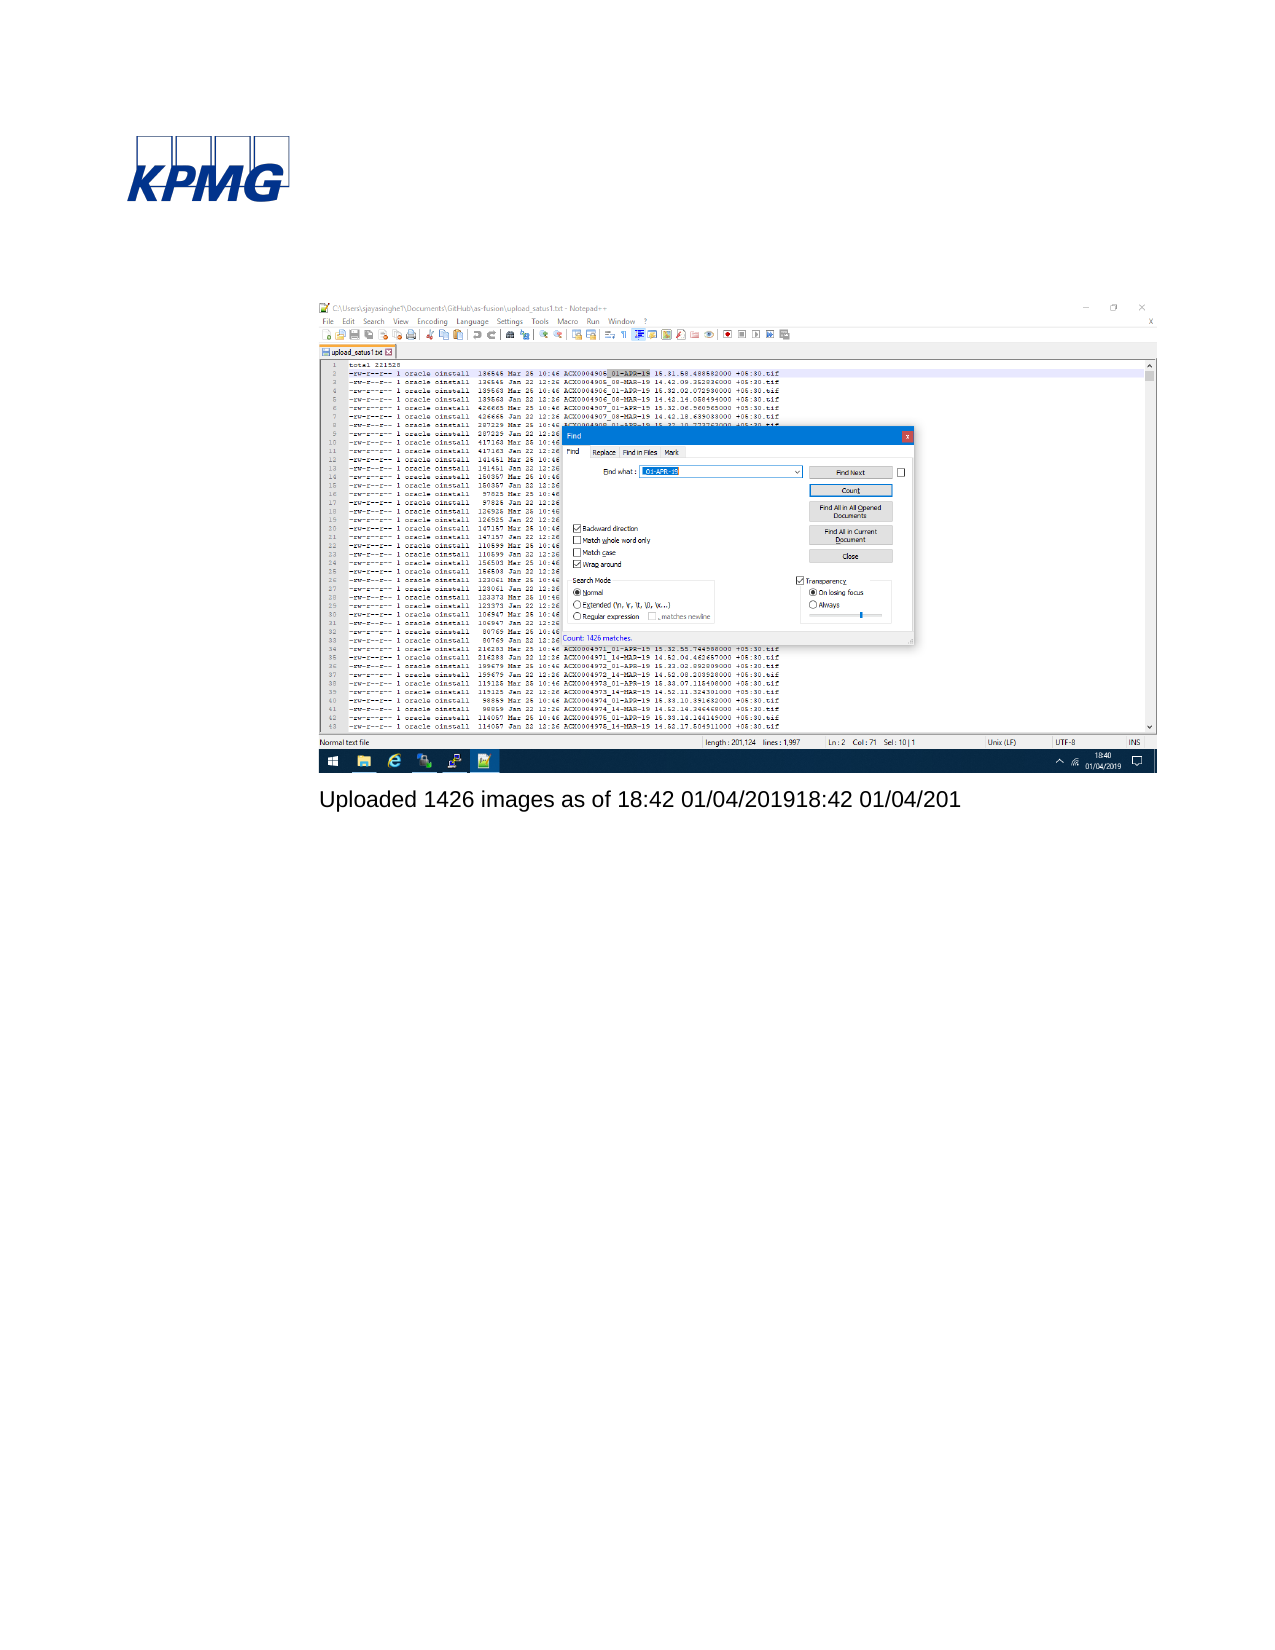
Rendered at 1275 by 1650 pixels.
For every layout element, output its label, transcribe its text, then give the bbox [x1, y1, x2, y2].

picture [318, 301, 1157, 773]
picture [127, 136, 290, 202]
text Uploaded 1426 images as of 18:42 01/04/201918:42 01/04/201 [319, 786, 1157, 812]
